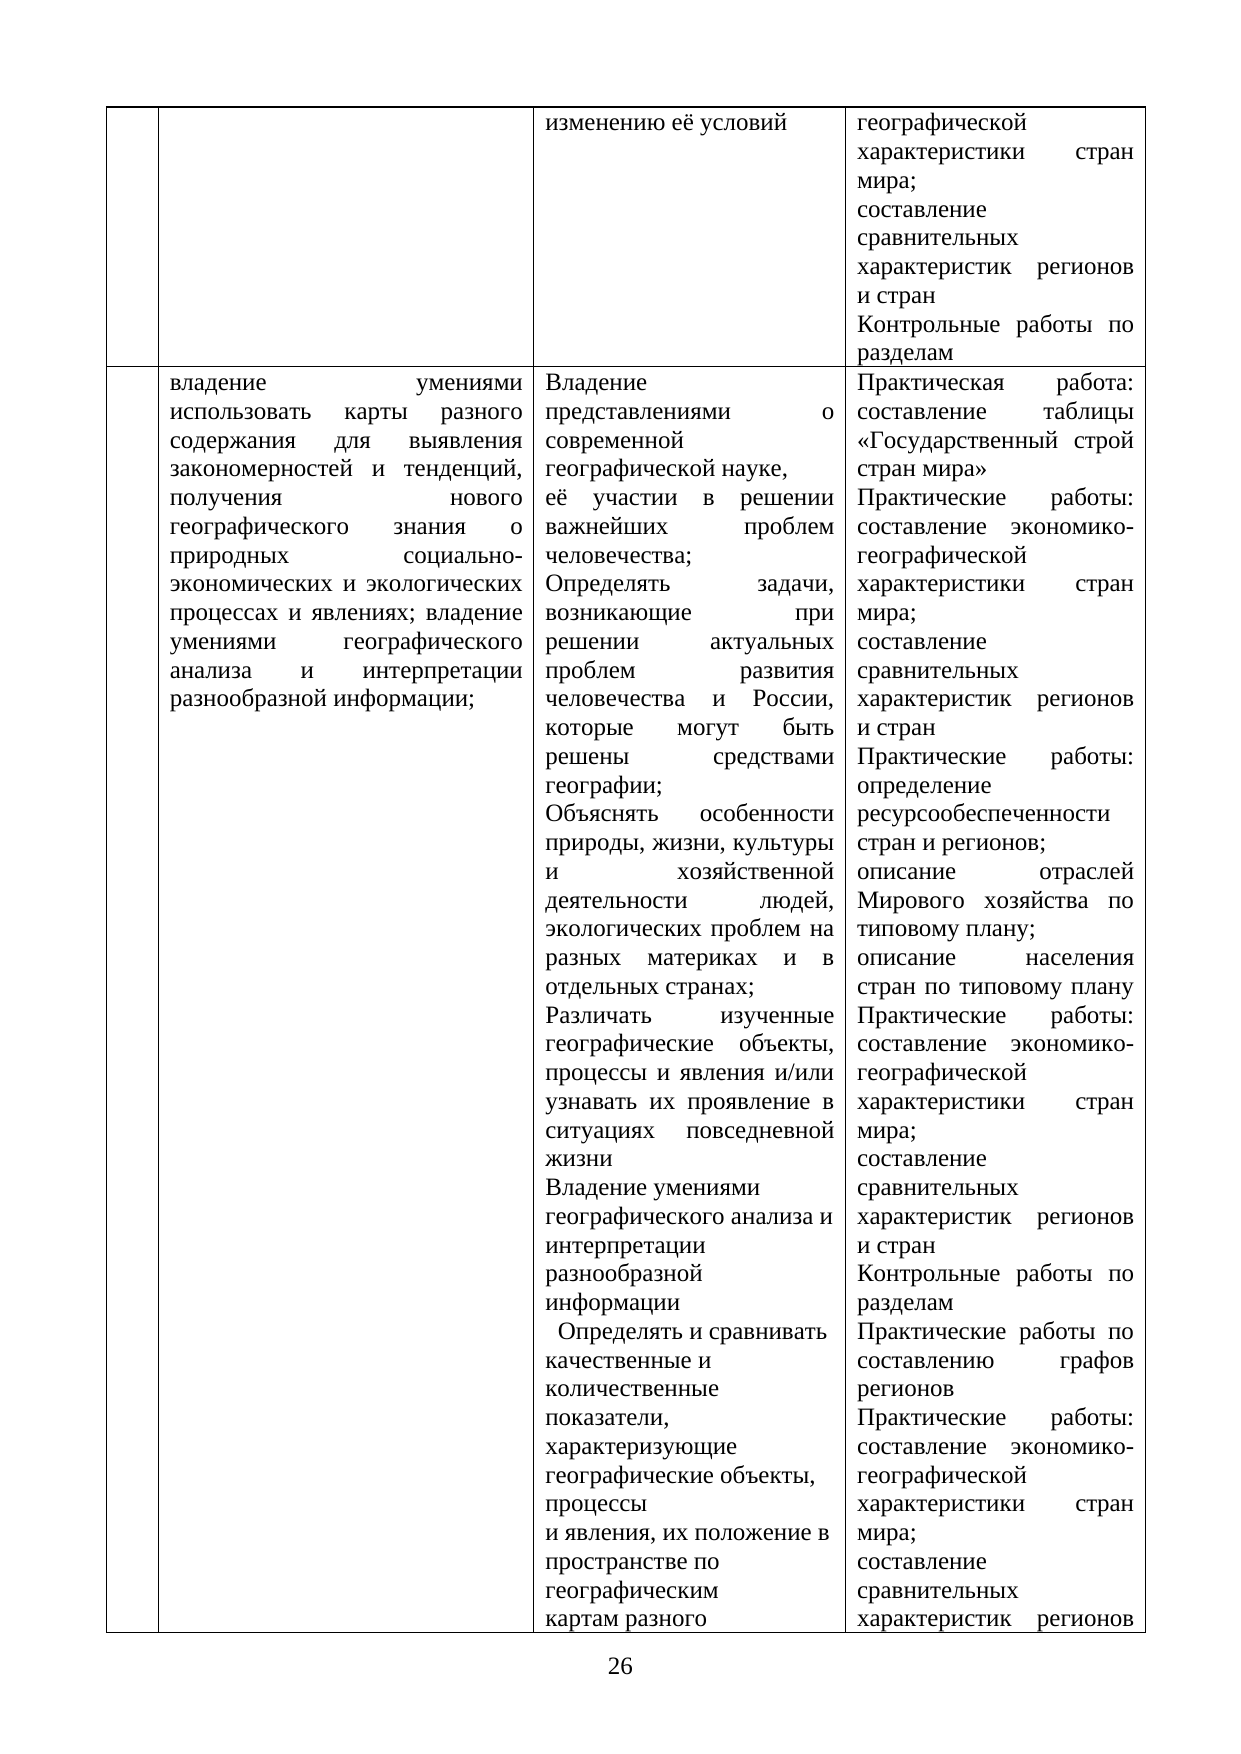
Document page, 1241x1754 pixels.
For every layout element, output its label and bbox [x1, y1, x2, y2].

table_cell [159, 108, 533, 366]
table_cell [846, 108, 1145, 366]
table_cell [107, 108, 158, 366]
table_cell [534, 367, 845, 1632]
table_cell [846, 367, 1145, 1632]
table_cell [534, 108, 845, 366]
table_cell [107, 367, 158, 1632]
table_cell [159, 367, 533, 1632]
